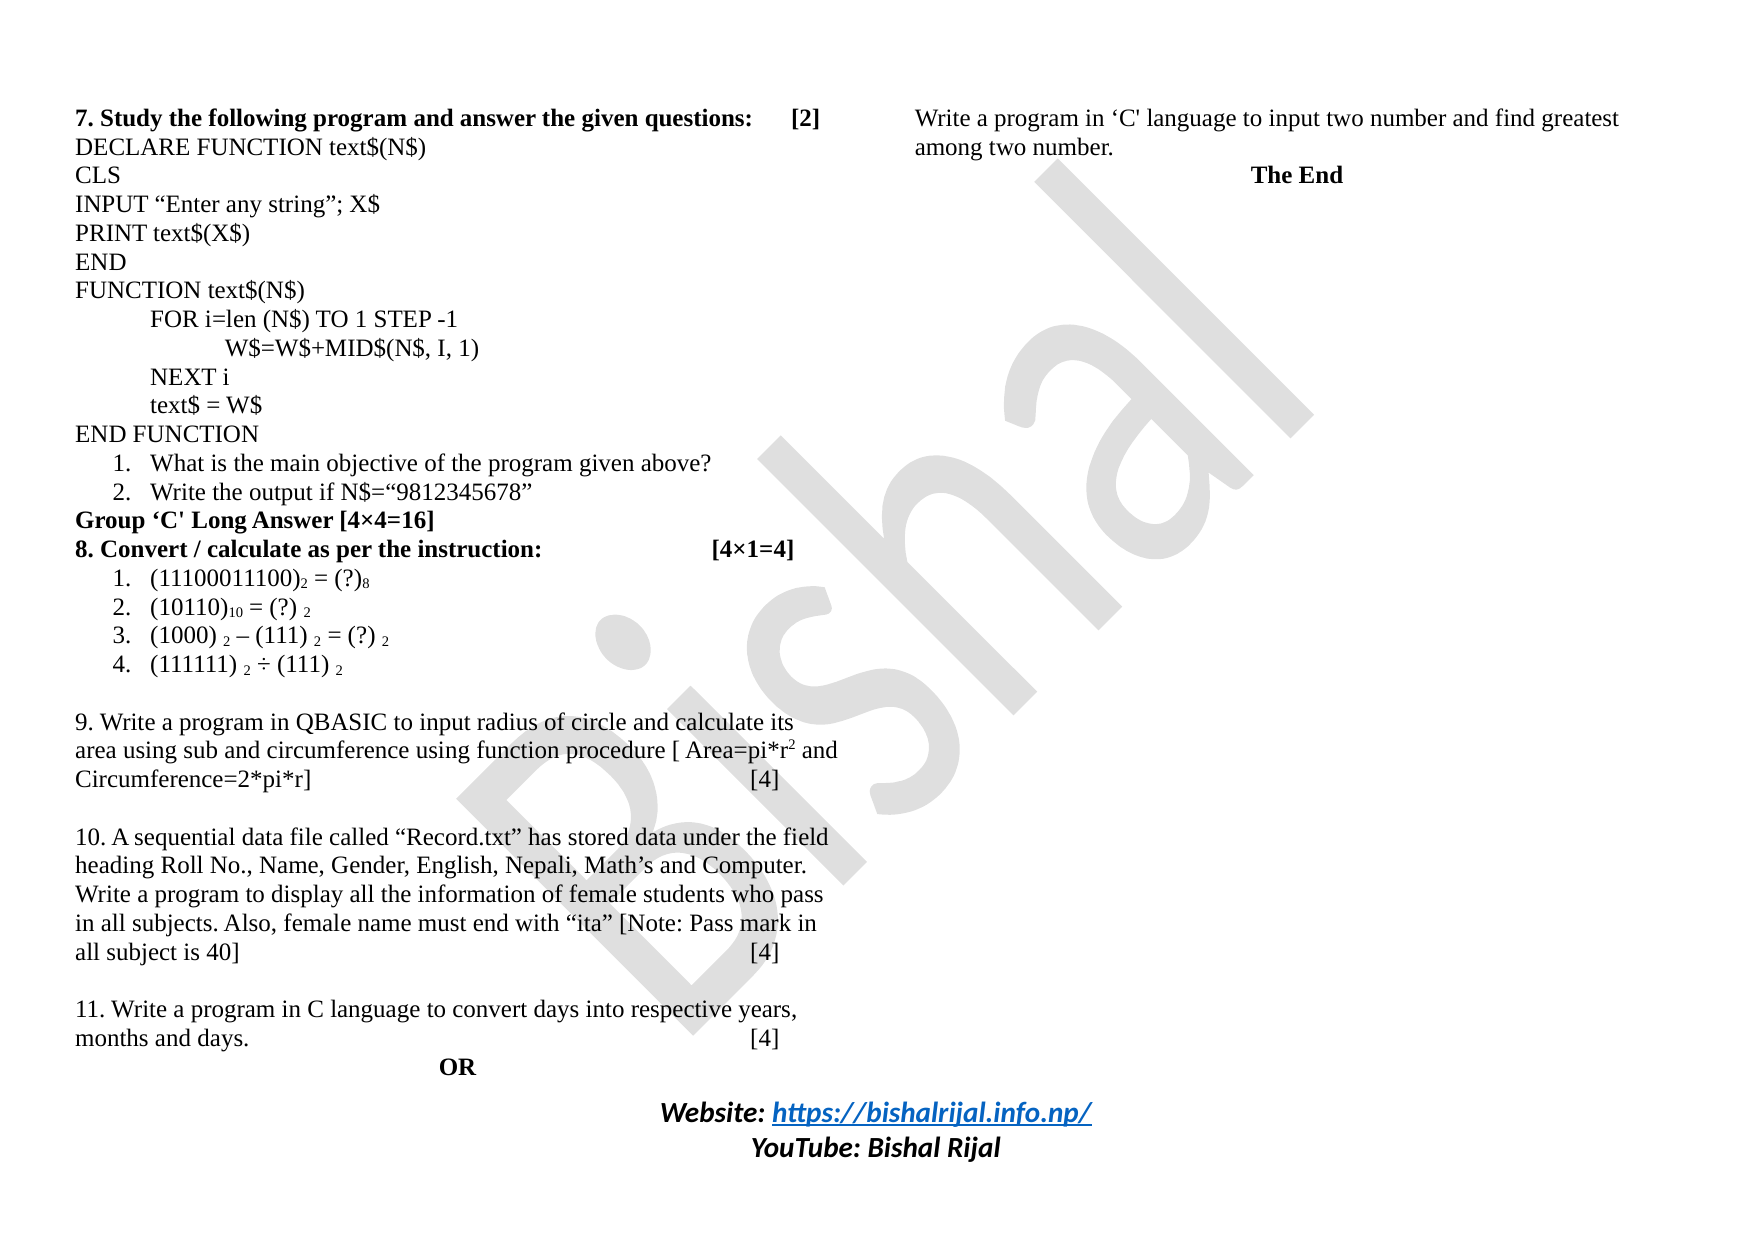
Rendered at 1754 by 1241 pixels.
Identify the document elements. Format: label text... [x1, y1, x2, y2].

text DECLARE FUNCTION text$(N$) [75, 132, 839, 161]
text Write a program in ‘C' language to input two number and find greatest among two number. [914, 103, 1679, 161]
list Write the output if N$=“9812345678” [112, 477, 839, 506]
text 8. Convert / calculate as per the instruction: [4×1=4] [75, 534, 839, 563]
text 11. Write a program in C language to convert days into respective years, months and days. [4] [75, 994, 839, 1052]
text PRINT text$(X$) [75, 218, 839, 247]
text W$=W$+MID$(N$, I, 1) [75, 333, 839, 362]
text NEXT i [75, 362, 839, 391]
text INPUT “Enter any string”; X$ [75, 189, 839, 218]
text END [75, 247, 839, 276]
text FUNCTION text$(N$) [75, 276, 839, 304]
text OR [75, 1052, 839, 1081]
list (11100011100)2 = (?)8 [112, 563, 839, 592]
text FOR i=len (N$) TO 1 STEP -1 [75, 304, 839, 333]
text 9. Write a program in QBASIC to input radius of circle and calculate its area using sub and circumference using function procedure [ Area=pi*r2 and Circumference=2*pi*r] [4] [75, 707, 839, 793]
text 10. A sequential data file called “Record.txt” has stored data under the field heading Roll No., Name, Gender, English, Nepali, Math’s and Computer. Write a program to display all the information of female students who pass in all subjects. Also, female name must end with “ita” [Note: Pass mark in all subject is 40] [4] [75, 822, 839, 966]
list What is the main objective of the program given above? [112, 448, 839, 477]
list (111111) 2 ÷ (111) 2 [112, 649, 839, 678]
list (10110)10 = (?) 2 [112, 592, 839, 621]
text The End [914, 161, 1679, 189]
text END FUNCTION [75, 419, 839, 448]
text Group ‘C' Long Answer [4×4=16] [75, 506, 839, 534]
list (1000) 2 – (111) 2 = (?) 2 [112, 621, 839, 649]
text text$ = W$ [75, 391, 839, 419]
text END7. Study the following program and answer the given questions: [2] [75, 103, 839, 132]
text CLS [75, 161, 839, 189]
